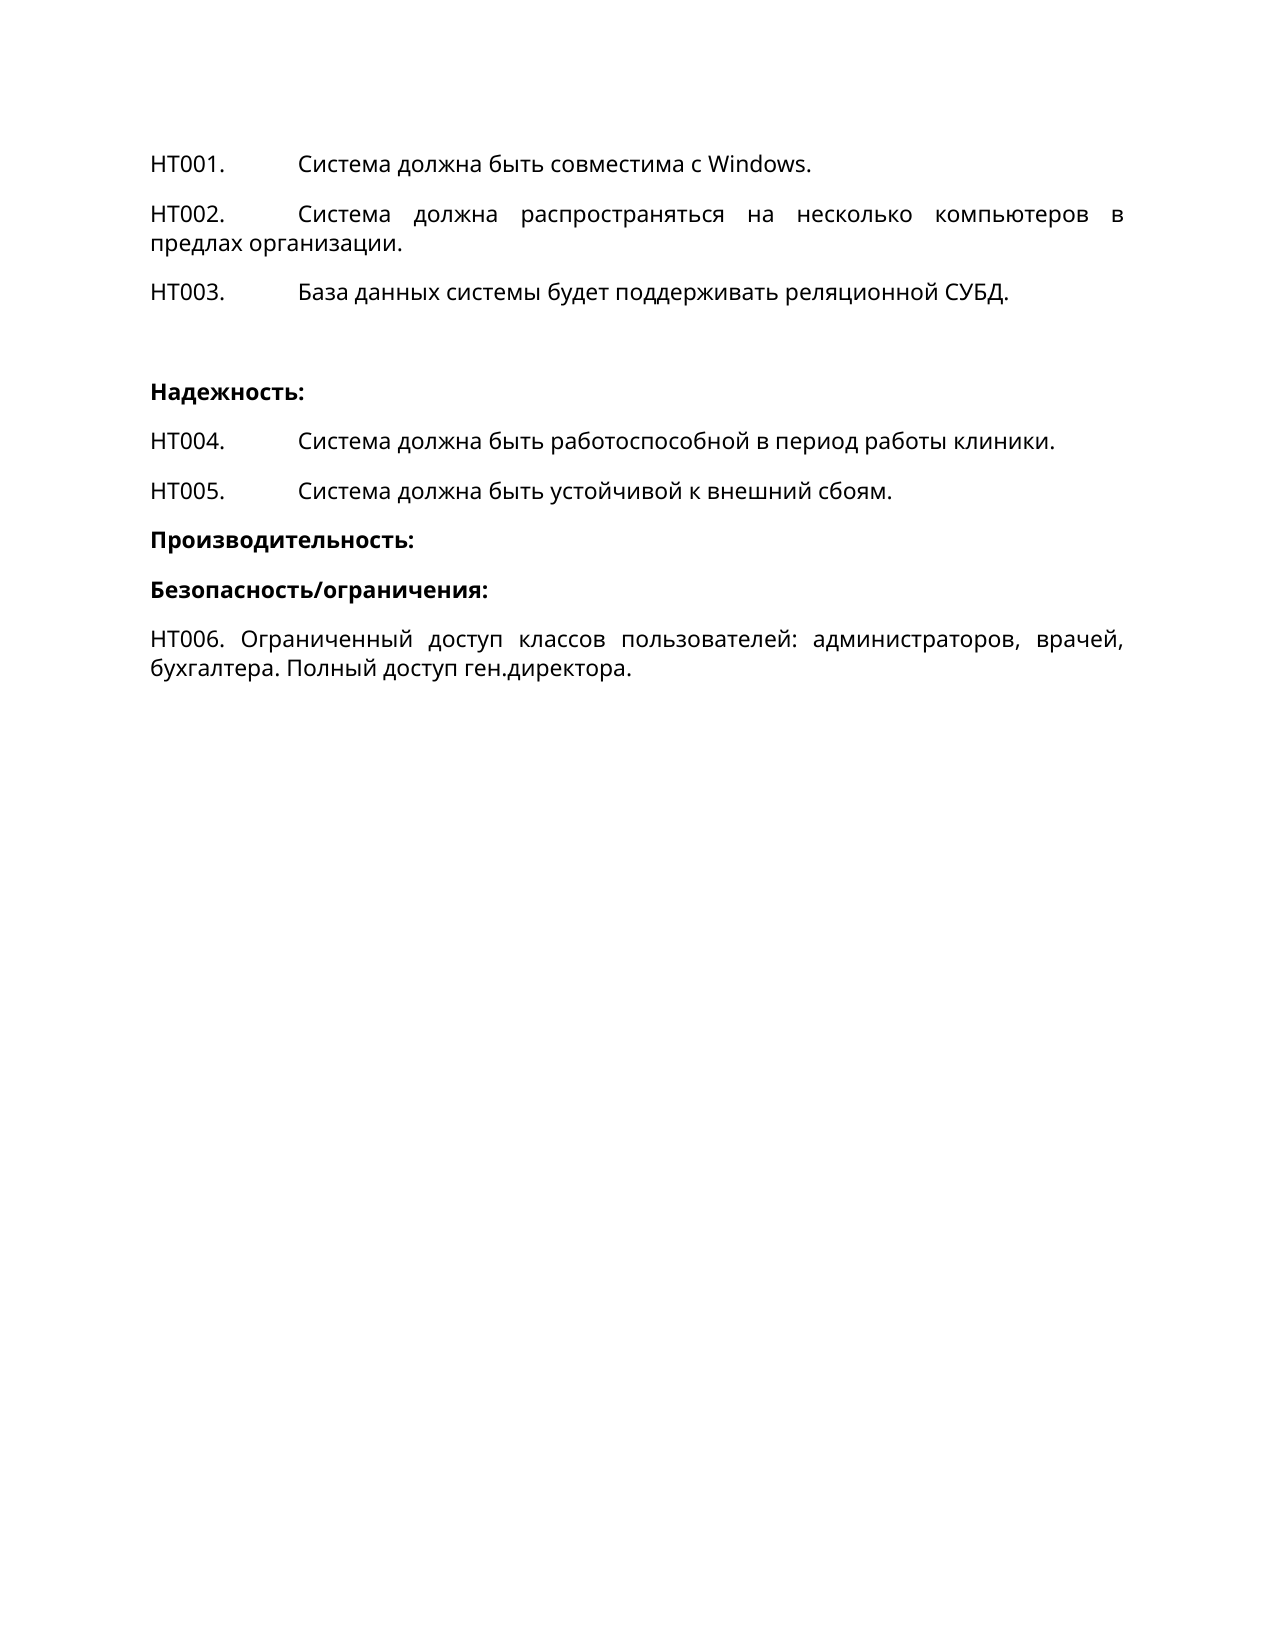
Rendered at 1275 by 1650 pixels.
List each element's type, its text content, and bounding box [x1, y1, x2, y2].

text НТ004. Система должна быть работоспособной в период работы клиники. [150, 427, 1125, 455]
text Производительность: [150, 526, 1125, 554]
text НТ002. Система должна распространяться на несколько компьютеров в предлах организации. [150, 199, 1125, 257]
text Надежность: [150, 377, 1125, 406]
text НТ005. Система должна быть устойчивой к внешний сбоям. [150, 476, 1125, 505]
text Безопасность/ограничения: [150, 575, 1125, 604]
text НТ006. Ограниченный доступ классов пользователей: администраторов, врачей, бухгалтера. Полный доступ ген.директора. [150, 625, 1125, 682]
text НТ001. Система должна быть совместима с Windows. [150, 150, 1125, 179]
text НТ003. База данных системы будет поддерживать реляционной СУБД. [150, 278, 1125, 307]
